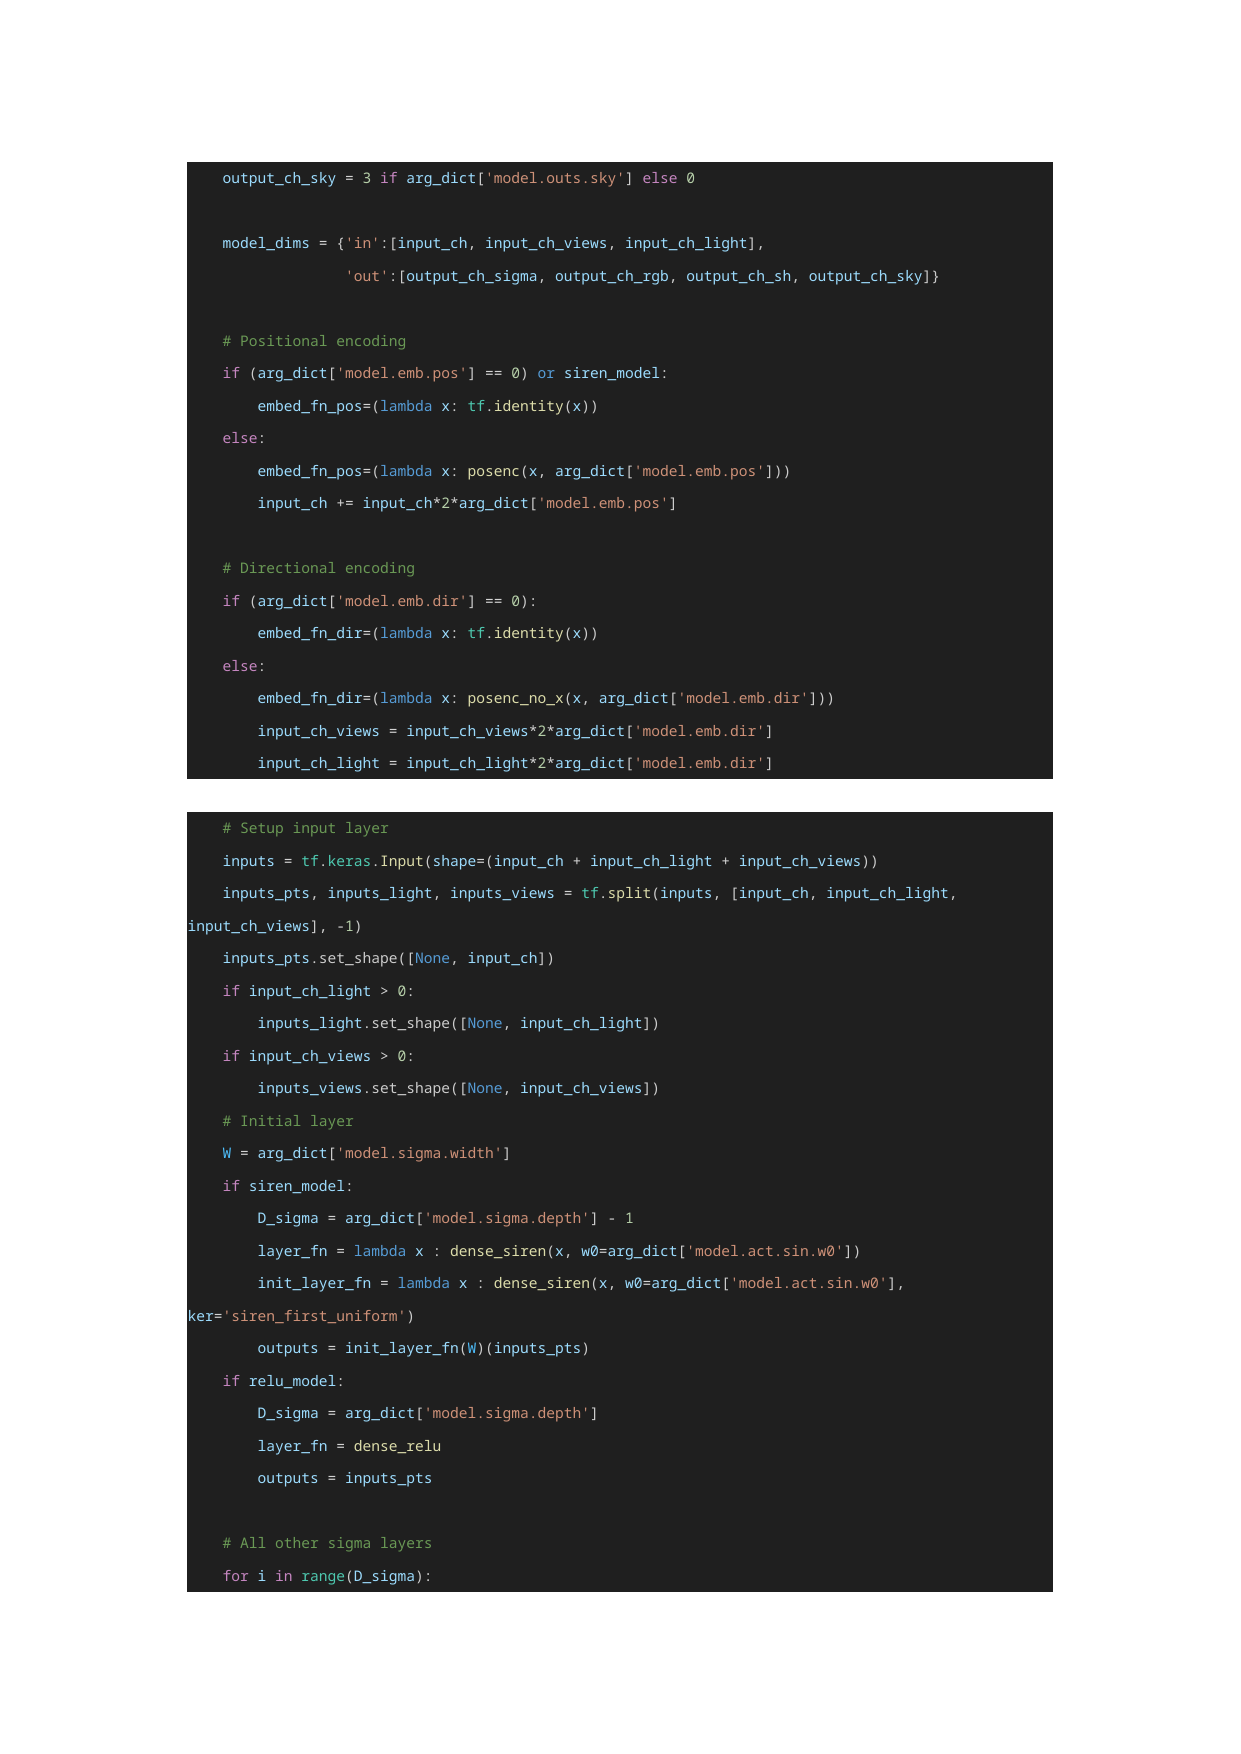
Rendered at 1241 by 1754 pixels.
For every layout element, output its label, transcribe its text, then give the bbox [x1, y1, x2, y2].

text embed_fn_pos=(lambda x: tf.identity(x)) [187, 389, 1053, 422]
text if (arg_dict['model.emb.dir'] == 0): [187, 584, 1053, 617]
text # Directional encoding [187, 552, 1053, 584]
text if (arg_dict['model.emb.pos'] == 0) or siren_model: [187, 357, 1053, 389]
text inputs_pts, inputs_light, inputs_views = tf.split(inputs, [input_ch, input_ch_light, input_ch_views], -1) [187, 877, 1053, 942]
text # Initial layer [187, 1104, 1053, 1137]
text input_ch += input_ch*2*arg_dict['model.emb.pos'] [187, 487, 1053, 519]
text if input_ch_light > 0: [187, 974, 1053, 1007]
text inputs_light.set_shape([None, input_ch_light]) [187, 1007, 1053, 1039]
text inputs_pts.set_shape([None, input_ch]) [187, 942, 1053, 974]
text for i in range(D_sigma): [187, 1559, 1053, 1592]
text outputs = inputs_pts [187, 1462, 1053, 1494]
text inputs_views.set_shape([None, input_ch_views]) [187, 1072, 1053, 1104]
text embed_fn_dir=(lambda x: tf.identity(x)) [187, 617, 1053, 649]
text model_dims = {'in':[input_ch, input_ch_views, input_ch_light], [187, 227, 1053, 259]
text embed_fn_pos=(lambda x: posenc(x, arg_dict['model.emb.pos'])) [187, 454, 1053, 487]
text W = arg_dict['model.sigma.width'] [187, 1137, 1053, 1169]
text 'out':[output_ch_sigma, output_ch_rgb, output_ch_sh, output_ch_sky]} [187, 259, 1053, 292]
text if siren_model: [187, 1169, 1053, 1202]
text else: [187, 649, 1053, 682]
text input_ch_views = input_ch_views*2*arg_dict['model.emb.dir'] [187, 714, 1053, 747]
text # All other sigma layers [187, 1527, 1053, 1559]
text # Setup input layer [187, 812, 1053, 844]
text output_ch_sky = 3 if arg_dict['model.outs.sky'] else 0 [187, 162, 1053, 194]
text D_sigma = arg_dict['model.sigma.depth'] [187, 1397, 1053, 1429]
text if relu_model: [187, 1364, 1053, 1397]
text embed_fn_dir=(lambda x: posenc_no_x(x, arg_dict['model.emb.dir'])) [187, 682, 1053, 714]
text layer_fn = lambda x : dense_siren(x, w0=arg_dict['model.act.sin.w0']) [187, 1234, 1053, 1267]
text layer_fn = dense_relu [187, 1429, 1053, 1462]
text # Positional encoding [187, 324, 1053, 357]
text if input_ch_views > 0: [187, 1039, 1053, 1072]
text D_sigma = arg_dict['model.sigma.depth'] - 1 [187, 1202, 1053, 1234]
text init_layer_fn = lambda x : dense_siren(x, w0=arg_dict['model.act.sin.w0'], ker='siren_first_uniform') [187, 1267, 1053, 1332]
text outputs = init_layer_fn(W)(inputs_pts) [187, 1332, 1053, 1364]
text input_ch_light = input_ch_light*2*arg_dict['model.emb.dir'] [187, 747, 1053, 779]
text inputs = tf.keras.Input(shape=(input_ch + input_ch_light + input_ch_views)) [187, 844, 1053, 877]
text else: [187, 422, 1053, 454]
